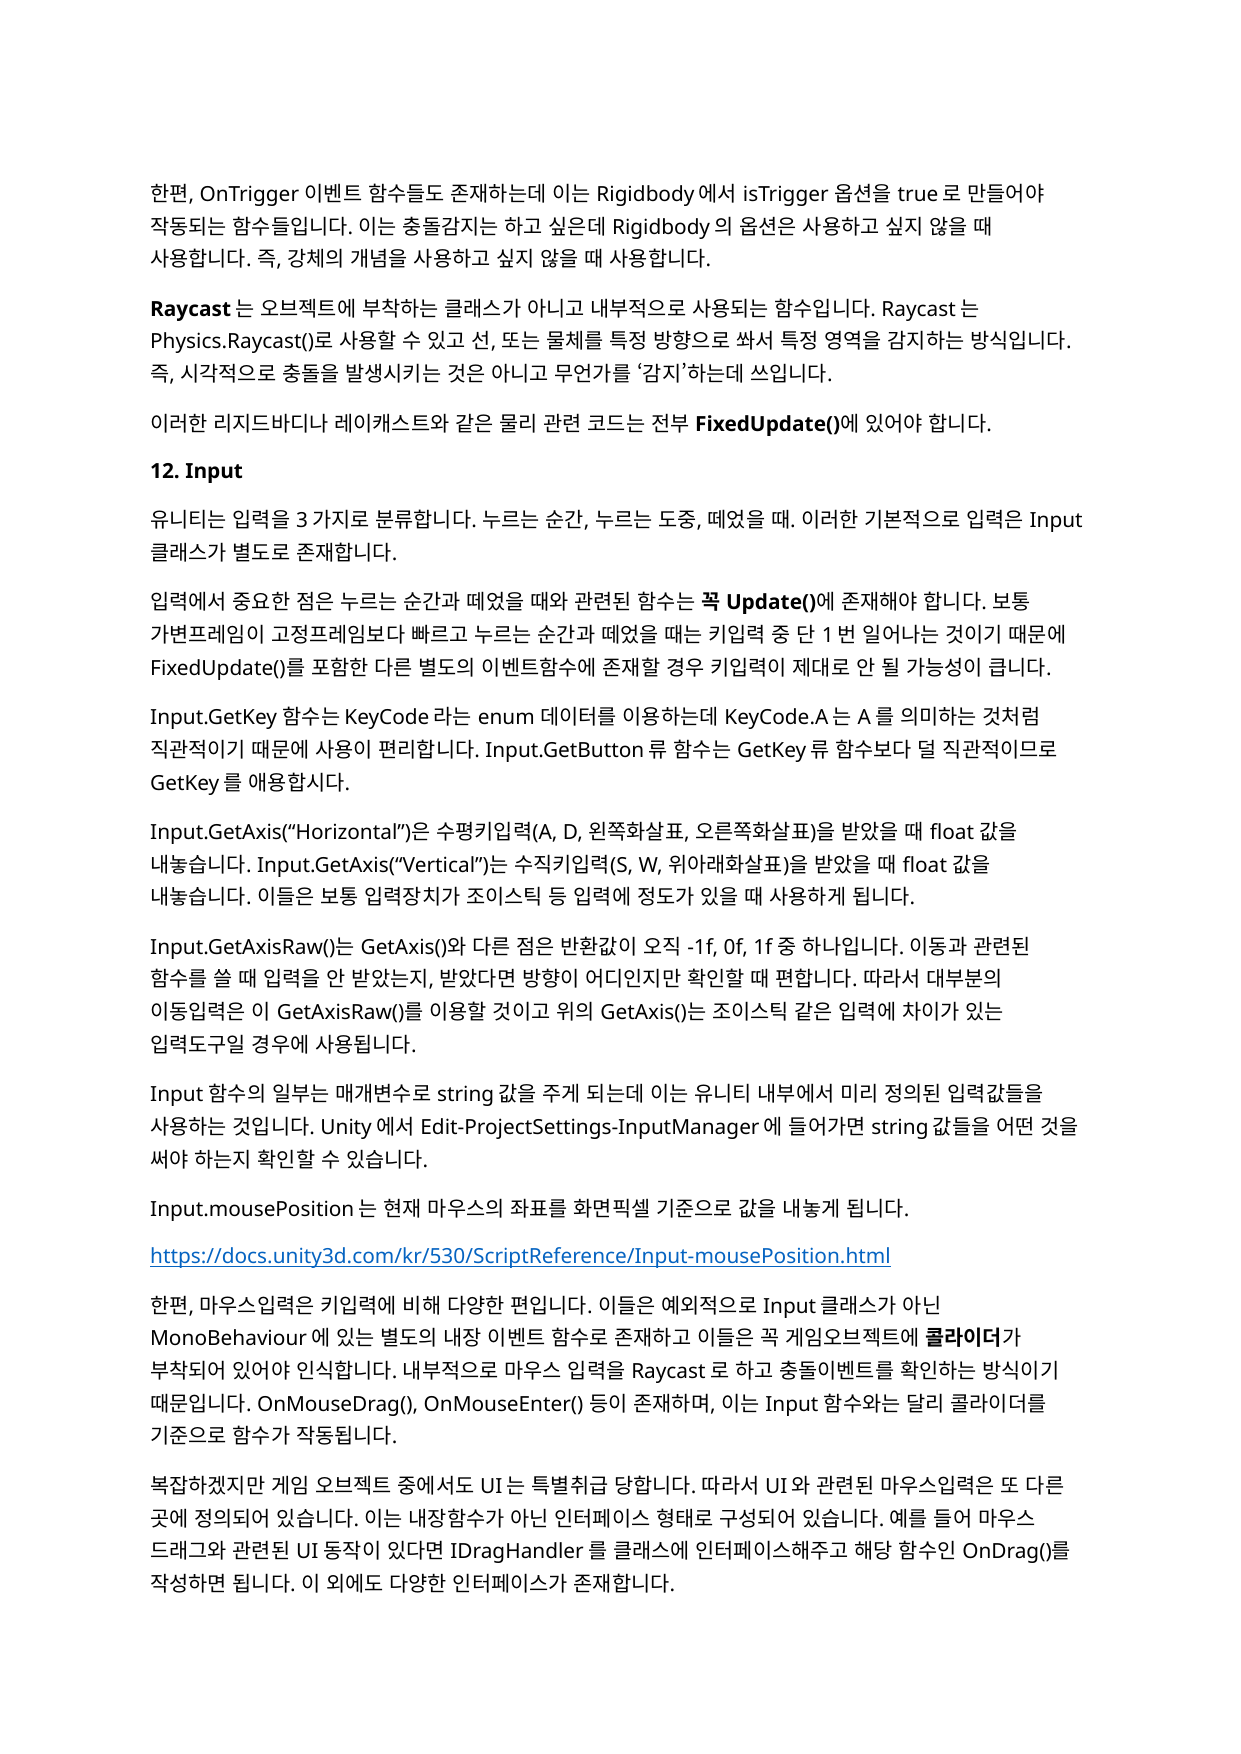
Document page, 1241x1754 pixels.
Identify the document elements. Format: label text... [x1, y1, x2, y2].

text 한편, OnTrigger 이벤트 함수들도 존재하는데 이는 Rigidbody에서 isTrigger 옵션을 true로 만들어야 작동되는 함수들입니다. 이는 충돌감지는 하고 싶은데 Rigidbody의 옵션은 사용하고 싶지 않을 때 사용합니다. 즉, 강체의 개념을 사용하고 싶지 않을 때 사용합니다. [150, 177, 1090, 273]
text 12. Input [150, 456, 1090, 484]
text Input.mousePosition는 현재 마우스의 좌표를 화면픽셀 기준으로 값을 내놓게 됩니다. [150, 1192, 1090, 1222]
text Raycast는 오브젝트에 부착하는 클래스가 아니고 내부적으로 사용되는 함수입니다. Raycast는 Physics.Raycast()로 사용할 수 있고 선, 또는 물체를 특정 방향으로 쏴서 특정 영역을 감지하는 방식입니다. 즉, 시각적으로 충돌을 발생시키는 것은 아니고 무언가를 ‘감지’하는데 쓰입니다. [150, 292, 1090, 388]
text Input.GetAxisRaw()는 GetAxis()와 다른 점은 반환값이 오직 -1f, 0f, 1f 중 하나입니다. 이동과 관련된 함수를 쓸 때 입력을 안 받았는지, 받았다면 방향이 어디인지만 확인할 때 편합니다. 따라서 대부분의 이동입력은 이 GetAxisRaw()를 이용할 것이고 위의 GetAxis()는 조이스틱 같은 입력에 차이가 있는 입력도구일 경우에 사용됩니다. [150, 930, 1090, 1058]
text 복잡하겠지만 게임 오브젝트 중에서도 UI는 특별취급 당합니다. 따라서 UI와 관련된 마우스입력은 또 다른 곳에 정의되어 있습니다. 이는 내장함수가 아닌 인터페이스 형태로 구성되어 있습니다. 예를 들어 마우스 드래그와 관련된 UI 동작이 있다면 IDragHandler를 클래스에 인터페이스해주고 해당 함수인 OnDrag()를 작성하면 됩니다. 이 외에도 다양한 인터페이스가 존재합니다. [150, 1469, 1090, 1597]
text 입력에서 중요한 점은 누르는 순간과 떼었을 때와 관련된 함수는 꼭 Update()에 존재해야 합니다. 보통 가변프레임이 고정프레임보다 빠르고 누르는 순간과 떼었을 때는 키입력 중 단 1번 일어나는 것이기 때문에 FixedUpdate()를 포함한 다른 별도의 이벤트함수에 존재할 경우 키입력이 제대로 안 될 가능성이 큽니다. [150, 586, 1090, 681]
text 유니티는 입력을 3가지로 분류합니다. 누르는 순간, 누르는 도중, 떼었을 때. 이러한 기본적으로 입력은 Input 클래스가 별도로 존재합니다. [150, 503, 1090, 566]
text Input.GetAxis(“Horizontal”)은 수평키입력(A, D, 왼쪽화살표, 오른쪽화살표)을 받았을 때 float 값을 내놓습니다. Input.GetAxis(“Vertical”)는 수직키입력(S, W, 위아래화살표)을 받았을 때 float 값을 내놓습니다. 이들은 보통 입력장치가 조이스틱 등 입력에 정도가 있을 때 사용하게 됩니다. [150, 815, 1090, 911]
text 한편, 마우스입력은 키입력에 비해 다양한 편입니다. 이들은 예외적으로 Input클래스가 아닌 MonoBehaviour에 있는 별도의 내장 이벤트 함수로 존재하고 이들은 꼭 게임오브젝트에 콜라이더가 부착되어 있어야 인식합니다. 내부적으로 마우스 입력을 Raycast로 하고 충돌이벤트를 확인하는 방식이기 때문입니다. OnMouseDrag(), OnMouseEnter() 등이 존재하며, 이는 Input 함수와는 달리 콜라이더를 기준으로 함수가 작동됩니다. [150, 1289, 1090, 1450]
text Input.GetKey 함수는KeyCode라는 enum 데이터를 이용하는데 KeyCode.A는 A를 의미하는 것처럼 직관적이기 때문에 사용이 편리합니다. Input.GetButton류 함수는 GetKey류 함수보다 덜 직관적이므로 GetKey를 애용합시다. [150, 700, 1090, 796]
text 이러한 리지드바디나 레이캐스트와 같은 물리 관련 코드는 전부 FixedUpdate()에 있어야 합니다. [150, 407, 1090, 437]
text Input 함수의 일부는 매개변수로 string값을 주게 되는데 이는 유니티 내부에서 미리 정의된 입력값들을 사용하는 것입니다. Unity에서 Edit-ProjectSettings-InputManager에 들어가면 string값들을 어떤 것을 써야 하는지 확인할 수 있습니다. [150, 1077, 1090, 1173]
text https://docs.unity3d.com/kr/530/ScriptReference/Input-mousePosition.html [150, 1242, 1090, 1270]
